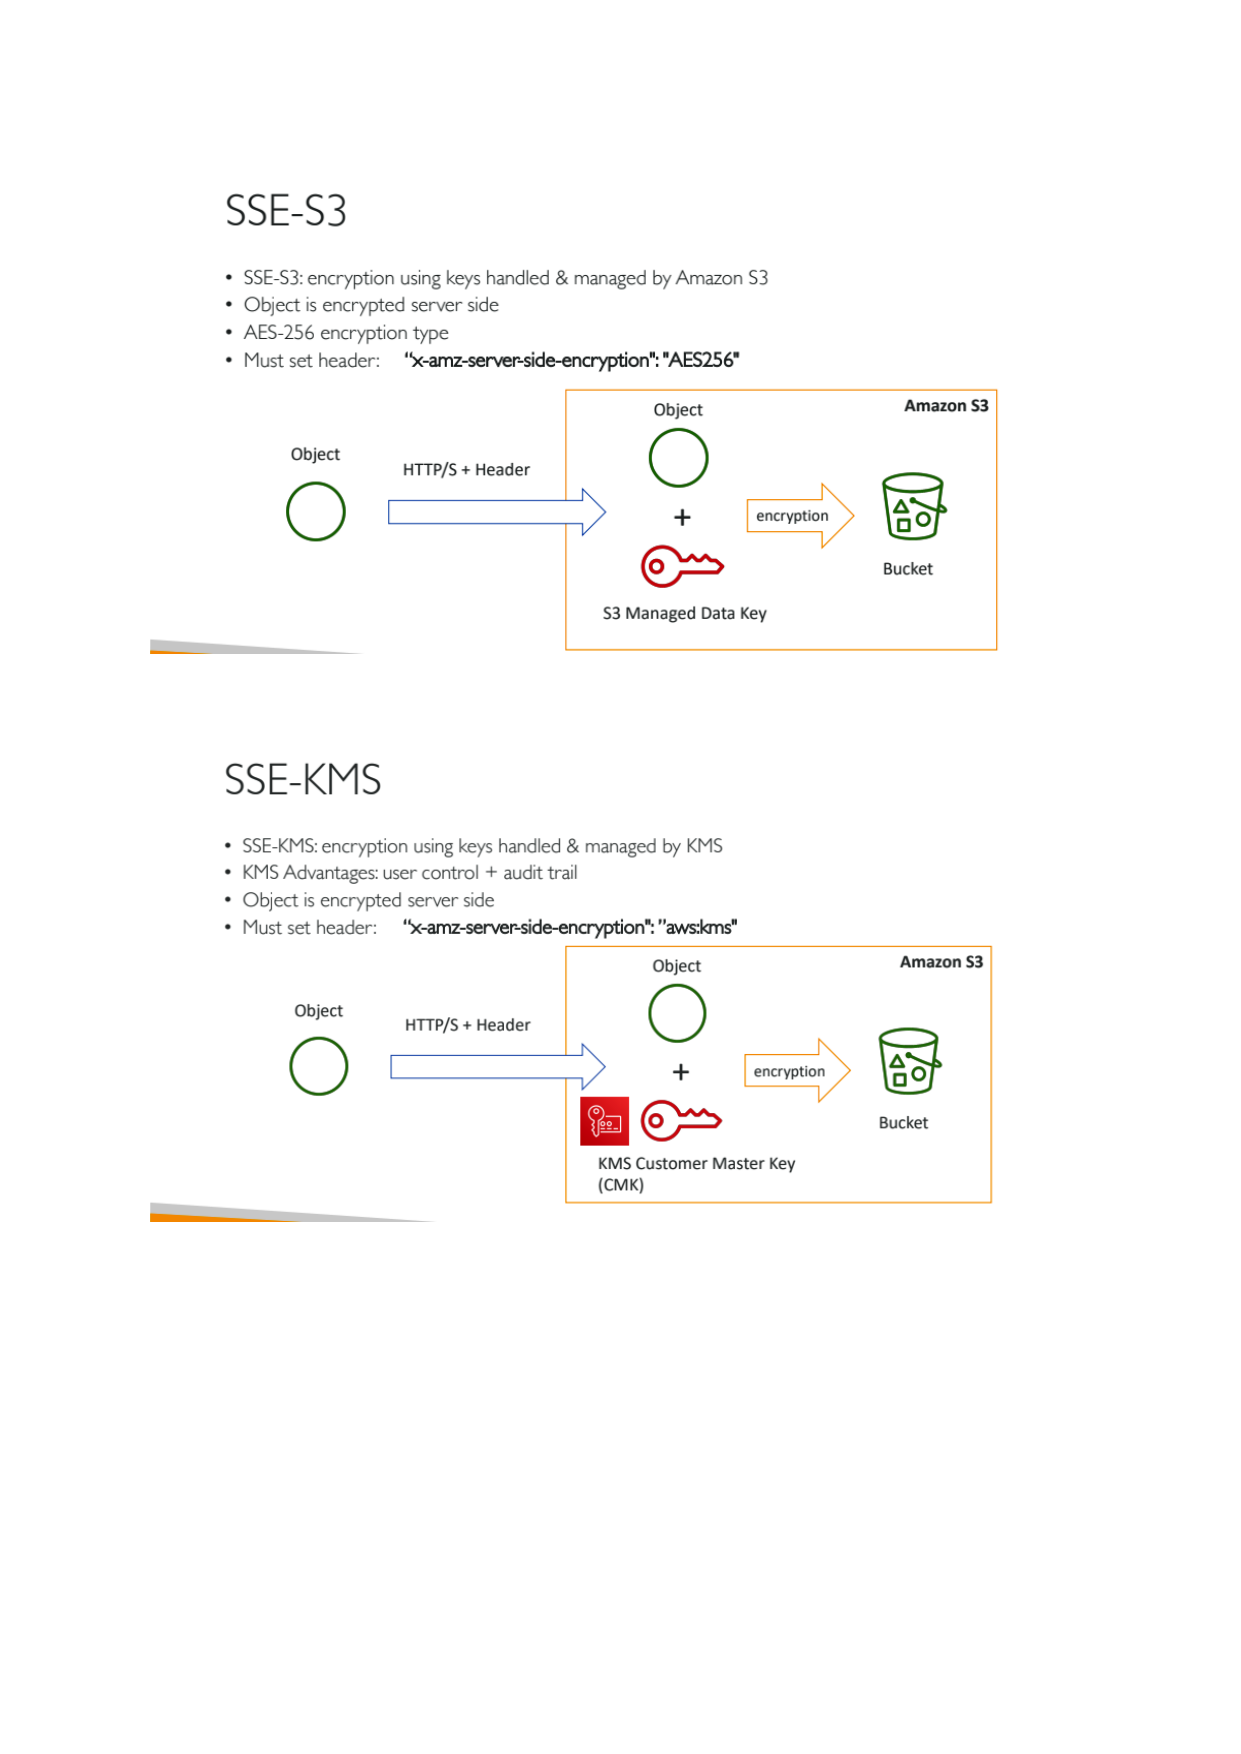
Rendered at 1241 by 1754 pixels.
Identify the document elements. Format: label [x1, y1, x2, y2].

picture [150, 719, 1091, 1222]
picture [150, 150, 1091, 654]
